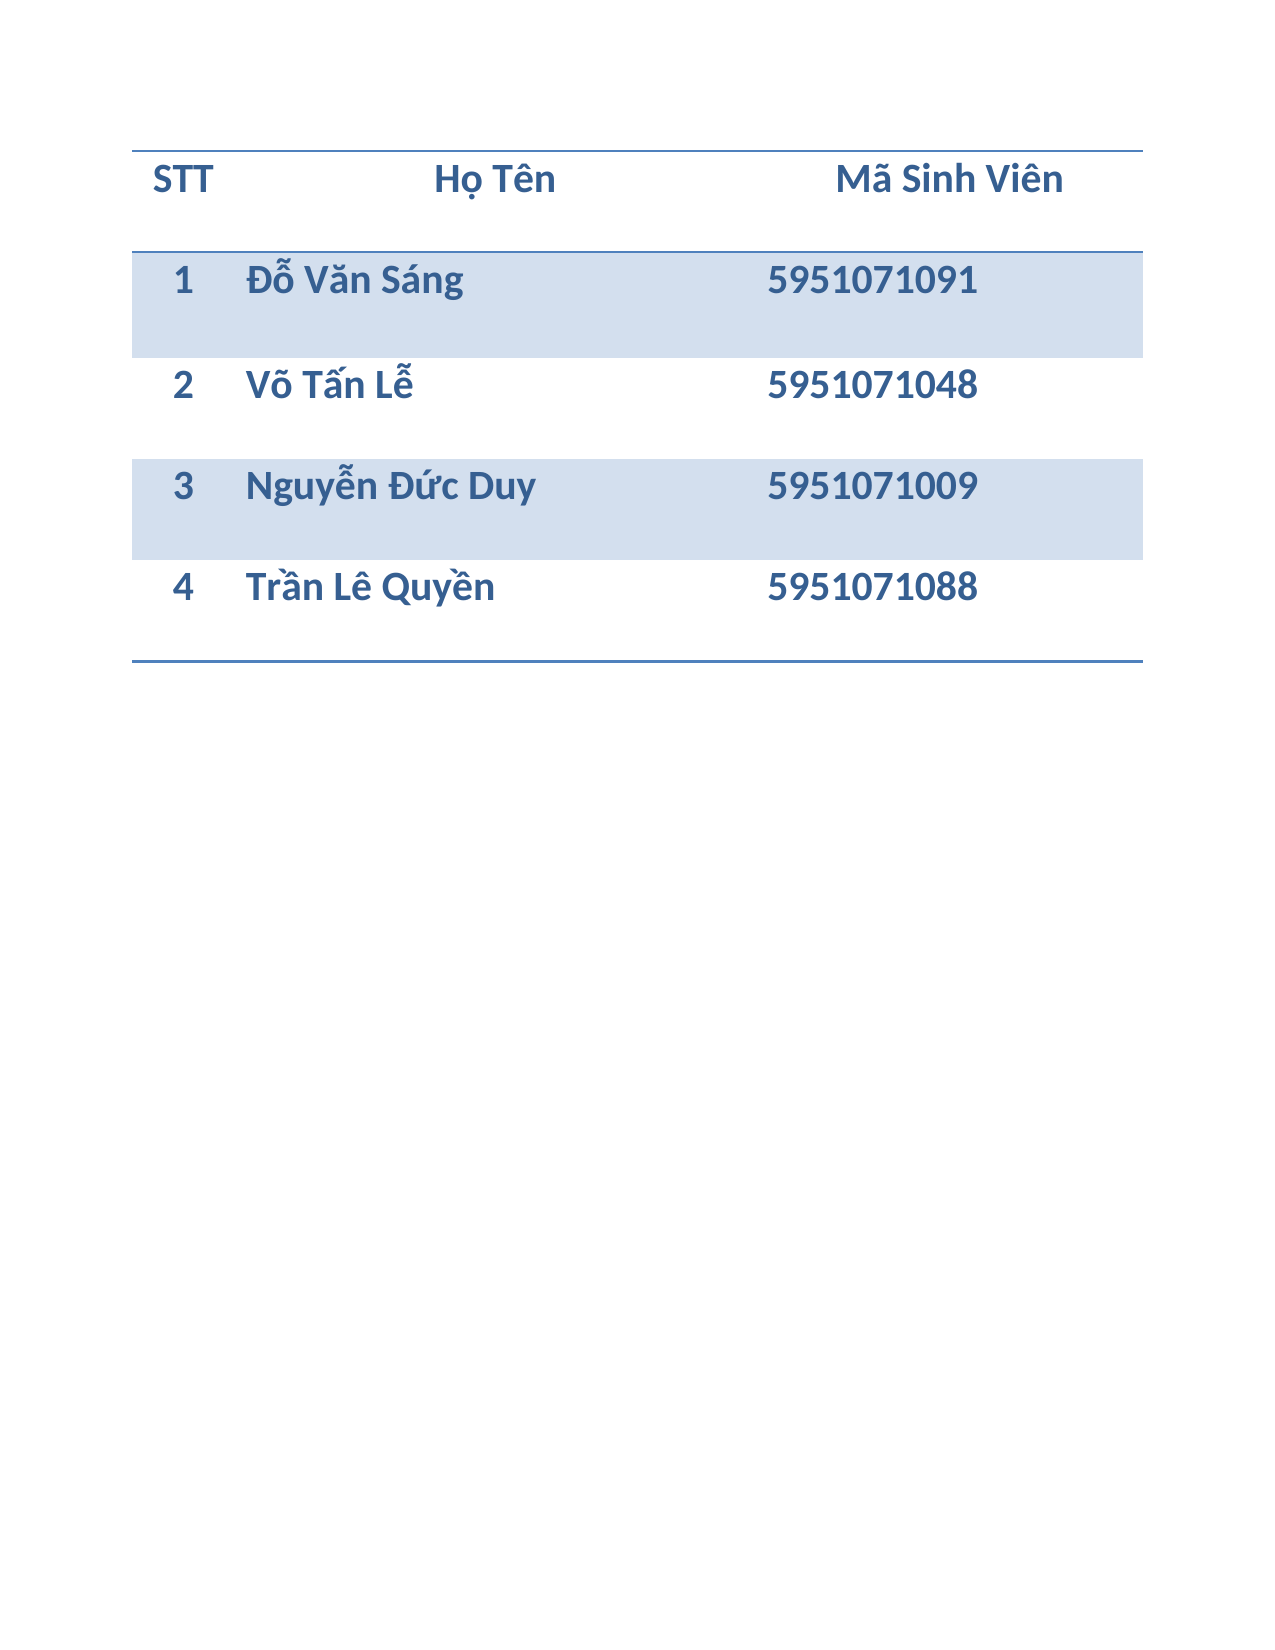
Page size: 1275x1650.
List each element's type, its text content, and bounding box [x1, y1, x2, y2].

table_cell 5951071009 [756, 459, 1143, 560]
table_cell 5951071091 [756, 253, 1143, 358]
table_cell Nguyễn Đức Duy [234, 459, 756, 560]
table_header Họ Tên [234, 152, 756, 251]
table_cell 2 [132, 359, 234, 459]
table_cell 5951071088 [756, 560, 1143, 660]
table_cell 4 [132, 560, 234, 660]
table_cell 1 [132, 253, 234, 358]
table_header Mã Sinh Viên [756, 152, 1143, 251]
table_cell Võ Tấn Lễ [234, 359, 756, 459]
table_cell Đỗ Văn Sáng [234, 253, 756, 358]
table_cell 5951071048 [756, 359, 1143, 459]
table_header STT [132, 152, 234, 251]
table_cell 3 [132, 459, 234, 560]
table_cell Trần Lê Quyền [234, 560, 756, 660]
